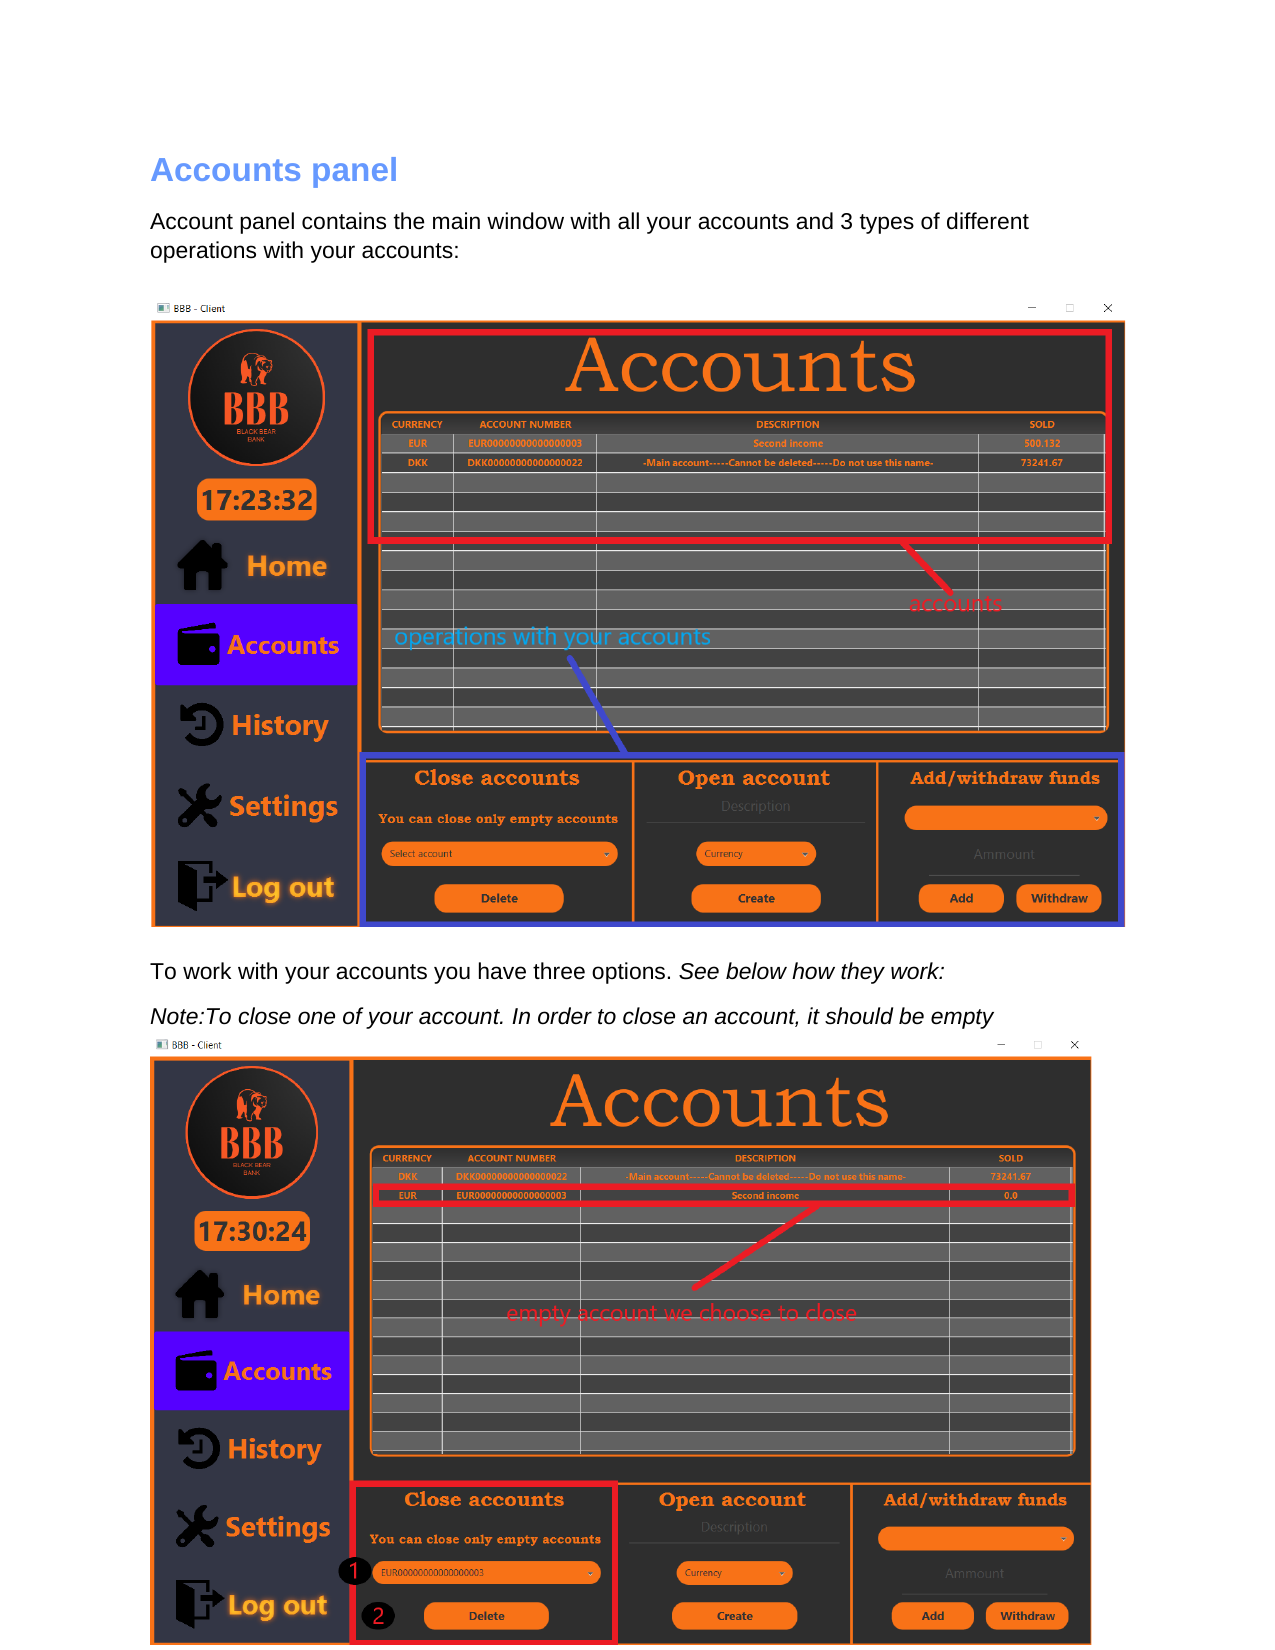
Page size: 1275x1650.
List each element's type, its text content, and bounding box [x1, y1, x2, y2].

text To work with your accounts you have three options. See below how they work: [150, 958, 1125, 984]
text Note:To close one of your account. In order to close an account, it should be empty [150, 1003, 1125, 1030]
text Accounts panel [150, 150, 1125, 188]
text Account panel contains the main window with all your accounts and 3 types of different operations with your accounts: [150, 208, 1125, 263]
picture [151, 296, 1125, 927]
picture [150, 1033, 1092, 1645]
